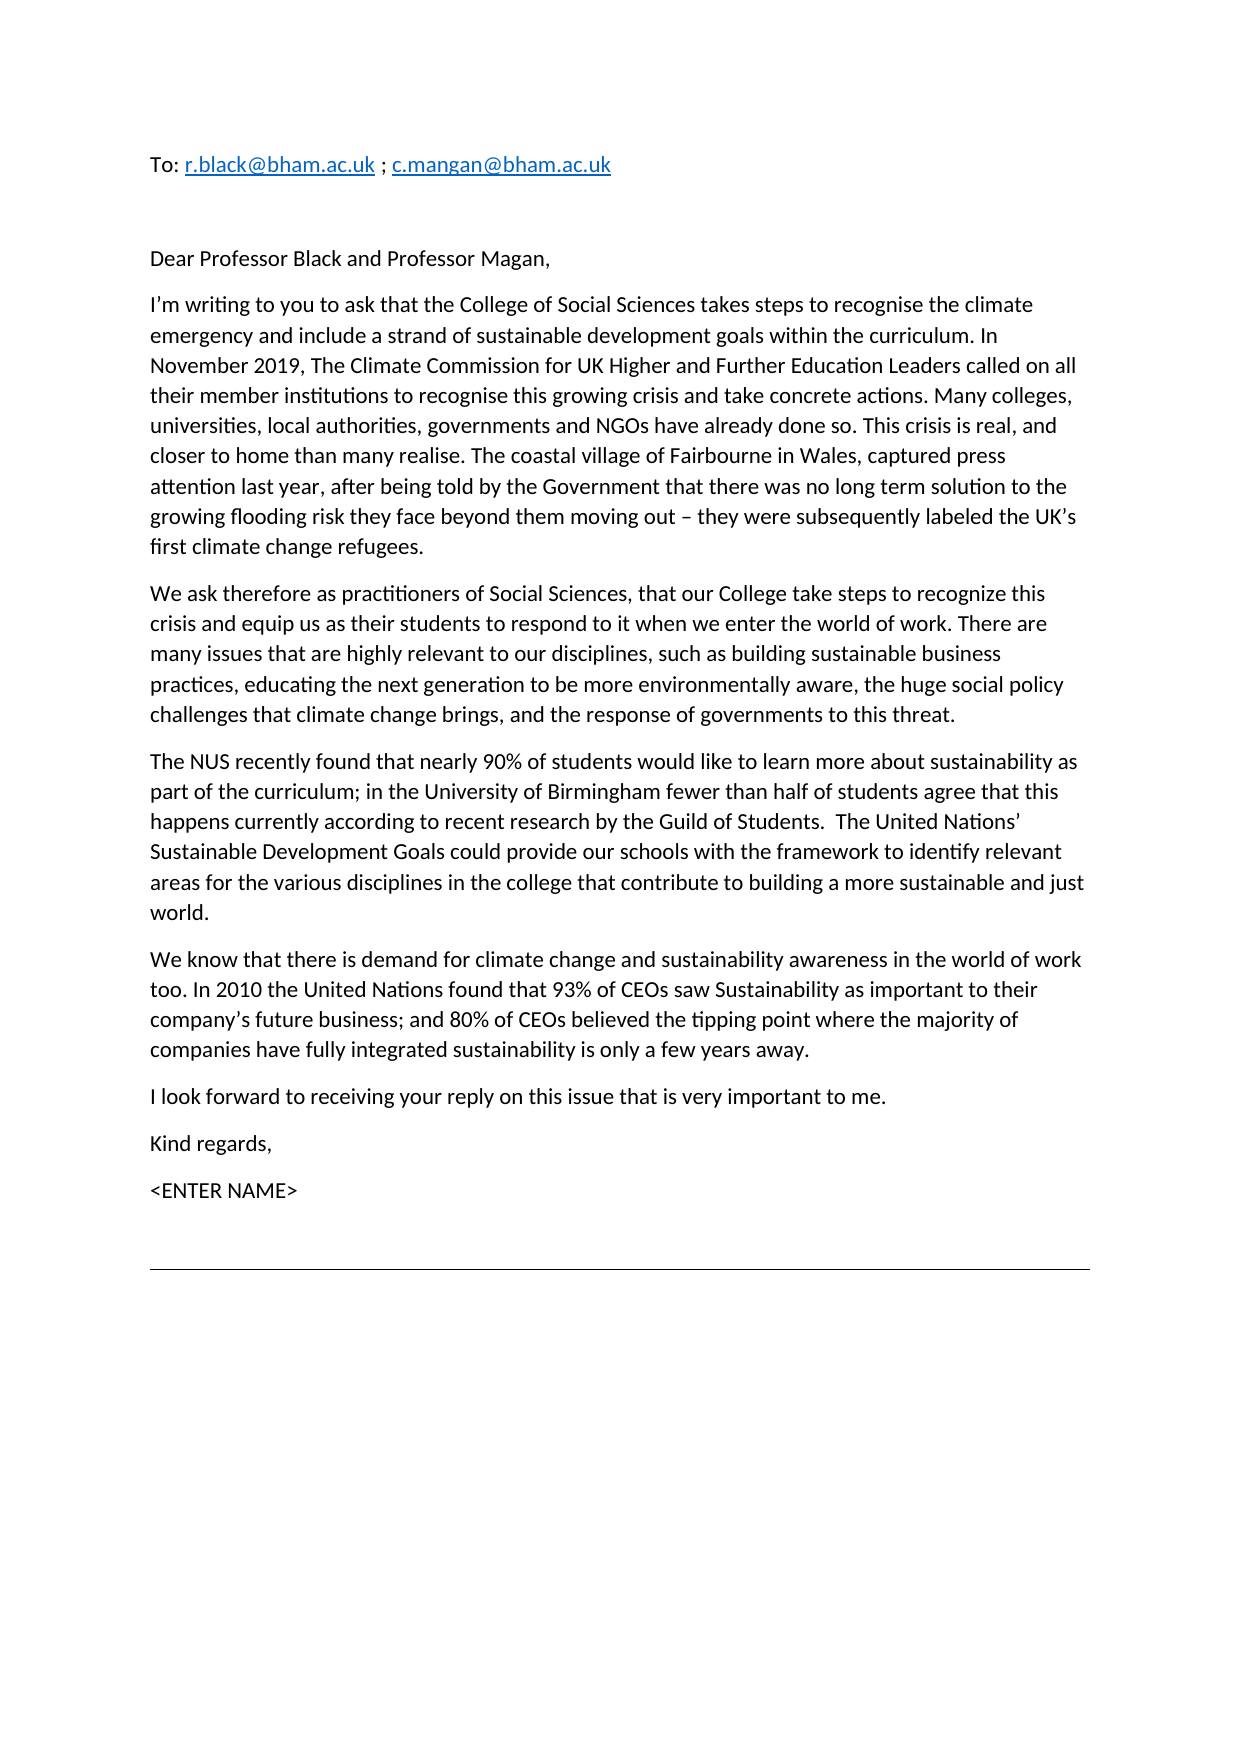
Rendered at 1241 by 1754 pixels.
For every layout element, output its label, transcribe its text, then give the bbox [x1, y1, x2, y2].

text We ask therefore as practitioners of Social Sciences, that our College take steps to recognize this crisis and equip us as their students to respond to it when we enter the world of work. There are many issues that are highly relevant to our disciplines, such as building sustainable business practices, educating the next generation to be more environmentally aware, the huge social policy challenges that climate change brings, and the response of governments to this threat. [150, 579, 1090, 728]
text The NUS recently found that nearly 90% of students would like to learn more about sustainability as part of the curriculum; in the University of Birmingham fewer than half of students agree that this happens currently according to recent research by the Guild of Students. The United Nations’ Sustainable Development Goals could provide our schools with the framework to identify relevant areas for the various disciplines in the college that contribute to building a more sustainable and just world. [150, 747, 1090, 926]
text To: r.black@bham.ac.uk ; c.mangan@bham.ac.uk [150, 150, 1090, 178]
text <ENTER NAME> [150, 1176, 1090, 1269]
text We know that there is demand for climate change and sustainability awareness in the world of work too. In 2010 the United Nations found that 93% of CEOs saw Sustainability as important to their company’s future business; and 80% of CEOs believed the tipping point where the majority of companies have fully integrated sustainability is only a few years away. [150, 945, 1090, 1063]
text I look forward to receiving your reply on this issue that is very important to me. [150, 1082, 1090, 1110]
text Dear Professor Black and Professor Magan, [150, 244, 1090, 272]
text Kind regards, [150, 1129, 1090, 1157]
text I’m writing to you to ask that the College of Social Sciences takes steps to recognise the climate emergency and include a strand of sustainable development goals within the curriculum. In November 2019, The Climate Commission for UK Higher and Further Education Leaders called on all their member institutions to recognise this growing crisis and take concrete actions. Many colleges, universities, local authorities, governments and NGOs have already done so. This crisis is real, and closer to home than many realise. The coastal village of Fairbourne in Wales, captured press attention last year, after being told by the Government that there was no long term solution to the growing flooding risk they face beyond them moving out – they were subsequently labeled the UK’s first climate change refugees. [150, 291, 1090, 560]
